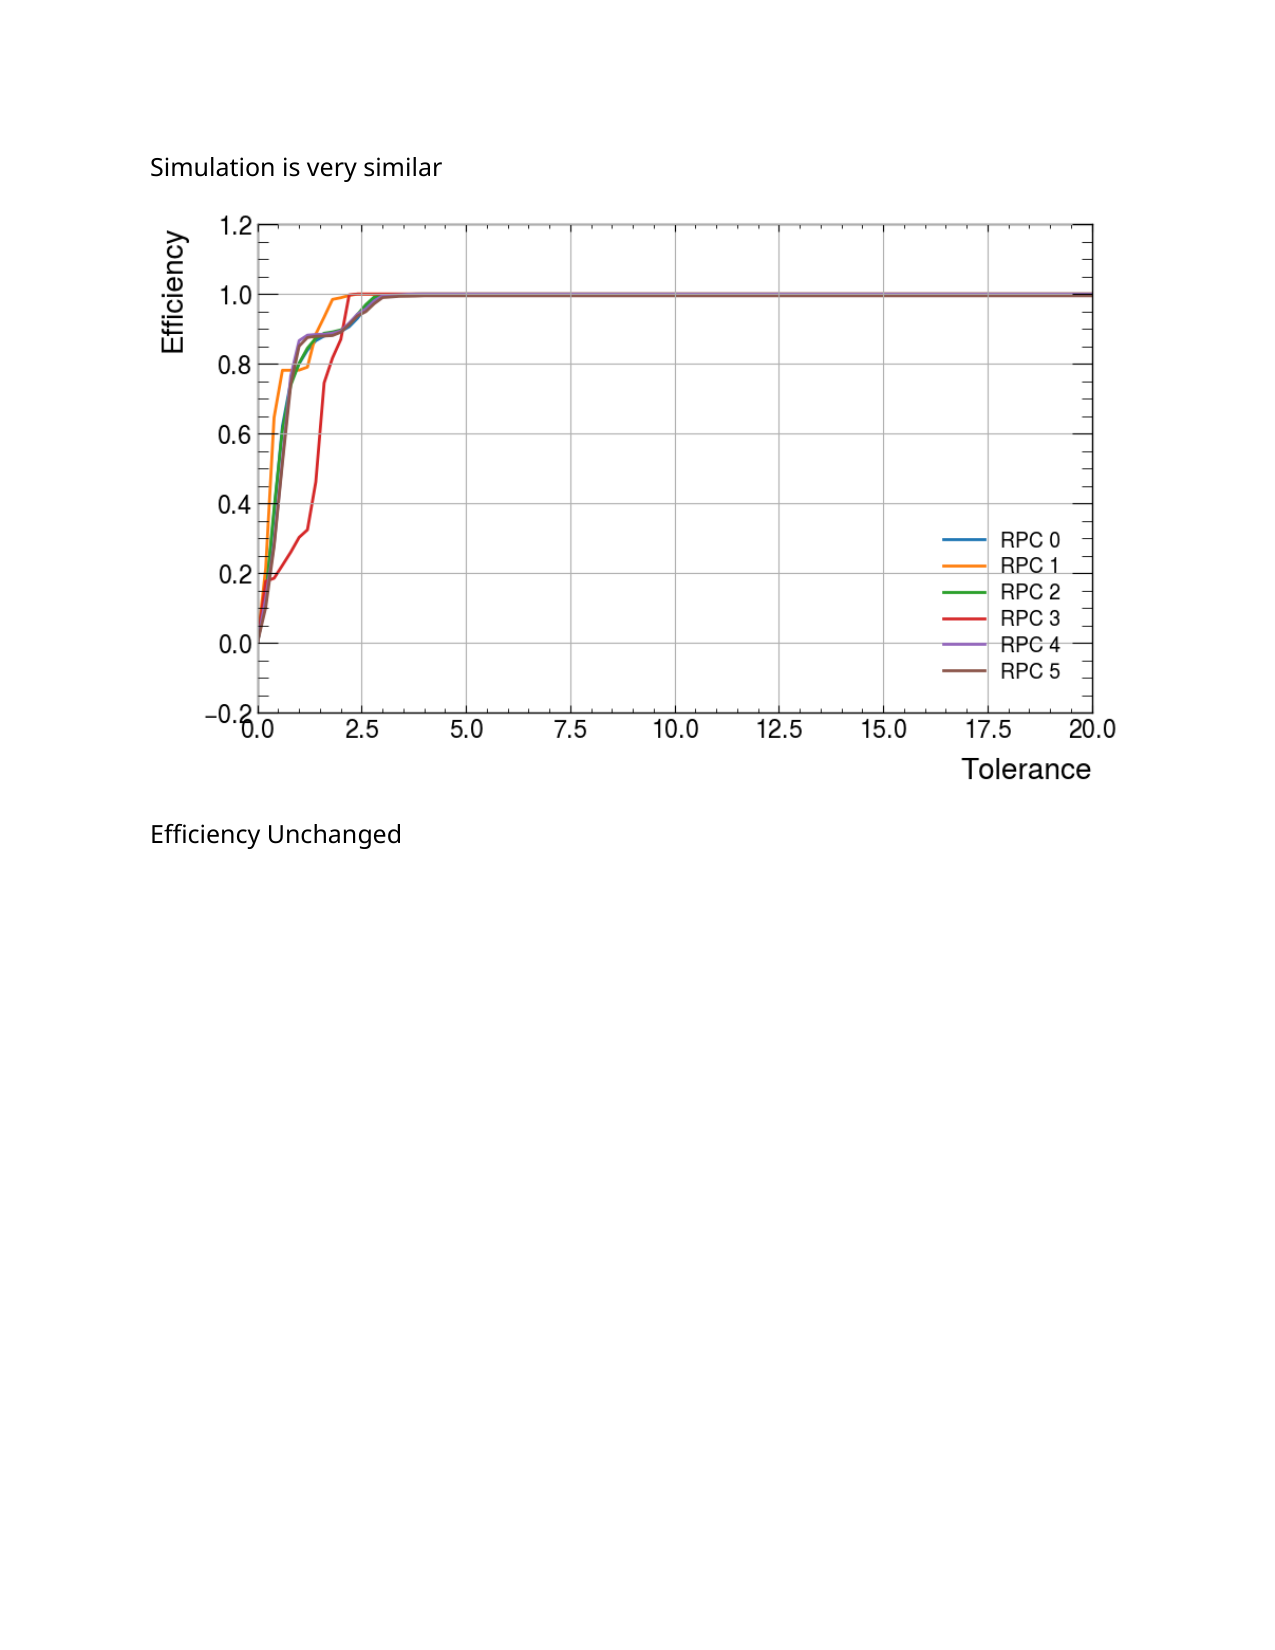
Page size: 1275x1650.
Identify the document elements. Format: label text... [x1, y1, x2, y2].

picture [150, 205, 1125, 795]
text Efficiency Unchanged [150, 816, 1125, 850]
text Simulation is very similar [150, 150, 1125, 184]
